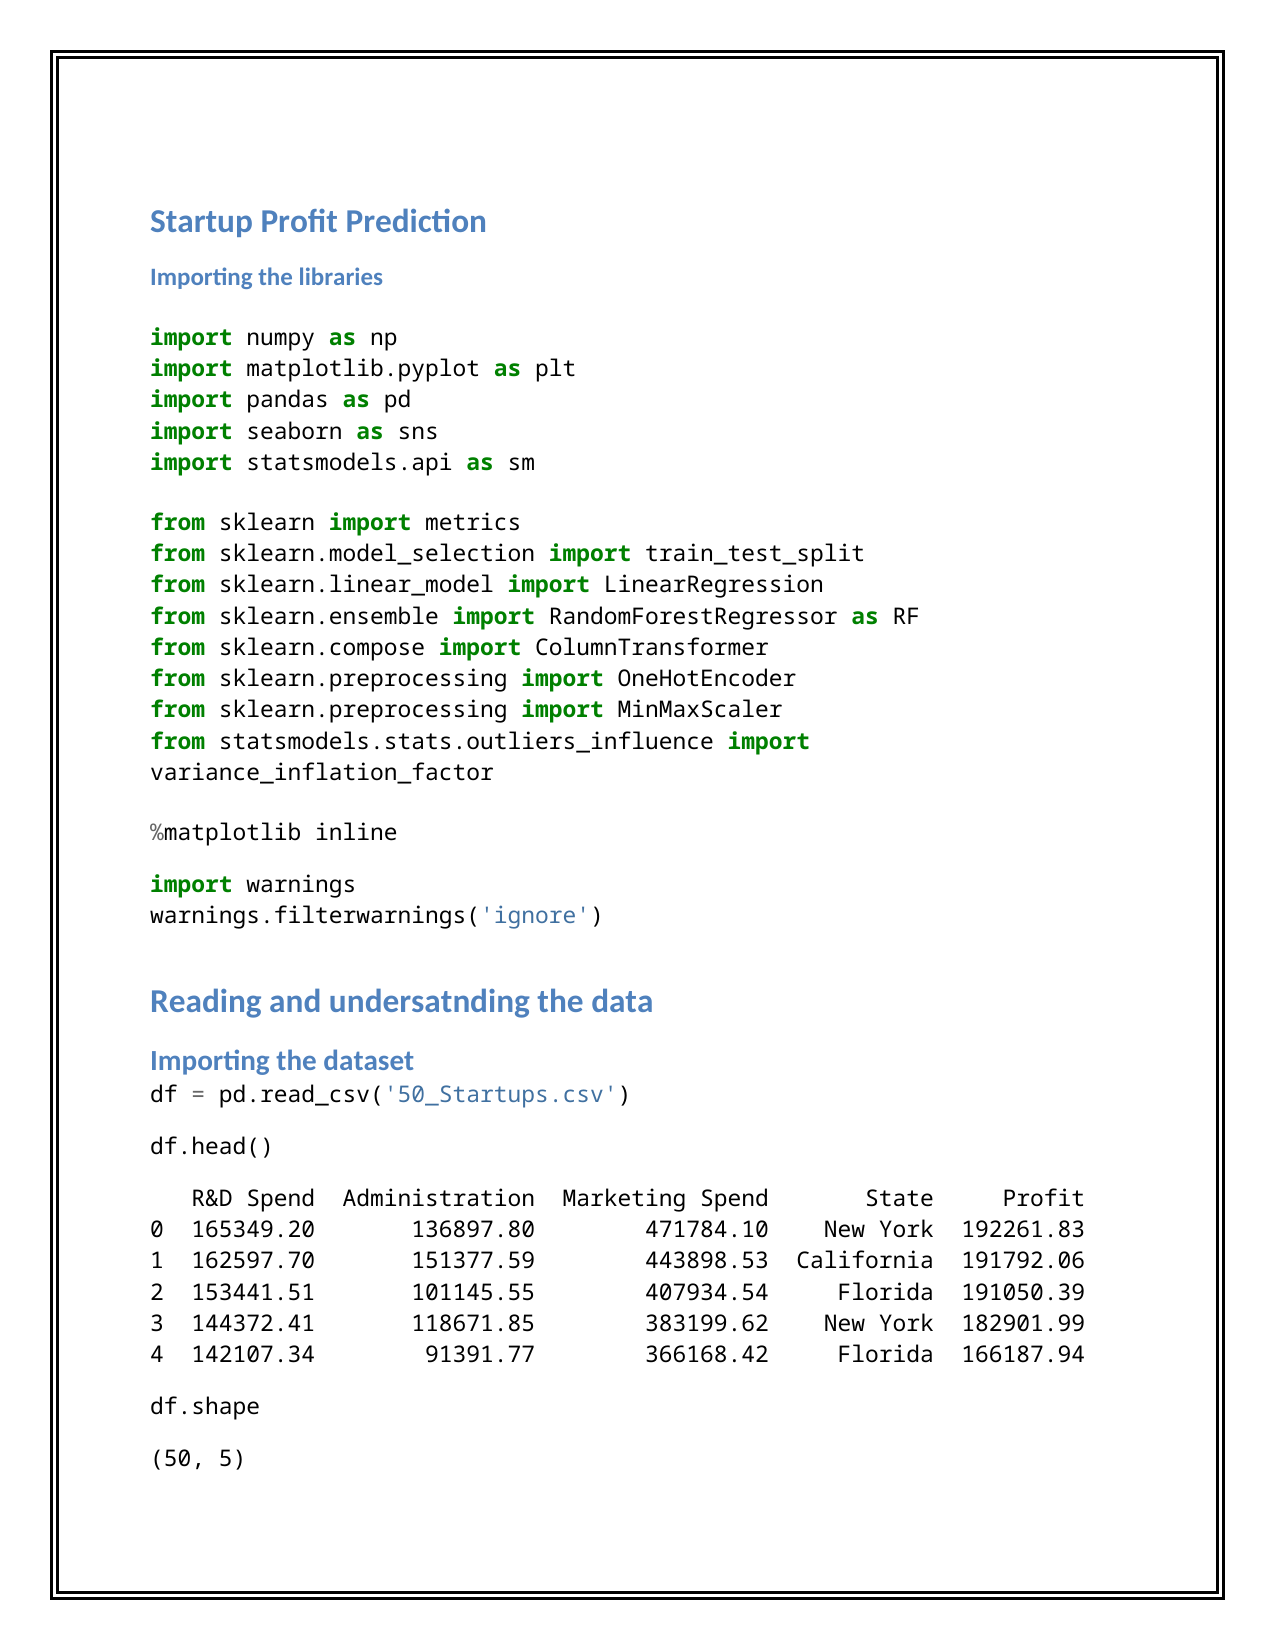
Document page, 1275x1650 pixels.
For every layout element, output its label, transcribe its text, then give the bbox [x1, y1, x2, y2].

subtitle Startup Profit Prediction [150, 200, 1125, 241]
subtitle Importing the libraries [150, 262, 1125, 292]
text (50, 5) [150, 1442, 1125, 1473]
text import numpy as np import matplotlib.pyplot as plt import pandas as pd import seaborn as sns import statsmodels.api as sm from sklearn import metrics from sklearn.model_selection import train_test_split from sklearn.linear_model import LinearRegression from sklearn.ensemble import RandomForestRegressor as RF from sklearn.compose import ColumnTransformer from sklearn.preprocessing import OneHotEncoder from sklearn.preprocessing import MinMaxScaler from statsmodels.stats.outliers_influence import variance_inflation_factor %matplotlib inline [150, 292, 1125, 847]
subtitle Reading and undersatnding the data [150, 980, 1125, 1021]
subtitle Importing the dataset [150, 1042, 1125, 1078]
text df.shape [150, 1390, 1125, 1421]
text df = pd.read_csv('50_Startups.csv') [150, 1078, 1125, 1109]
text import warnings warnings.filterwarnings('ignore') [150, 868, 1125, 930]
text df.head() [150, 1130, 1125, 1161]
text R&D Spend Administration Marketing Spend State Profit 0 165349.20 136897.80 471784.10 New York 192261.83 1 162597.70 151377.59 443898.53 California 191792.06 2 153441.51 101145.55 407934.54 Florida 191050.39 3 144372.41 118671.85 383199.62 New York 182901.99 4 142107.34 91391.77 366168.42 Florida 166187.94 [150, 1182, 1125, 1369]
